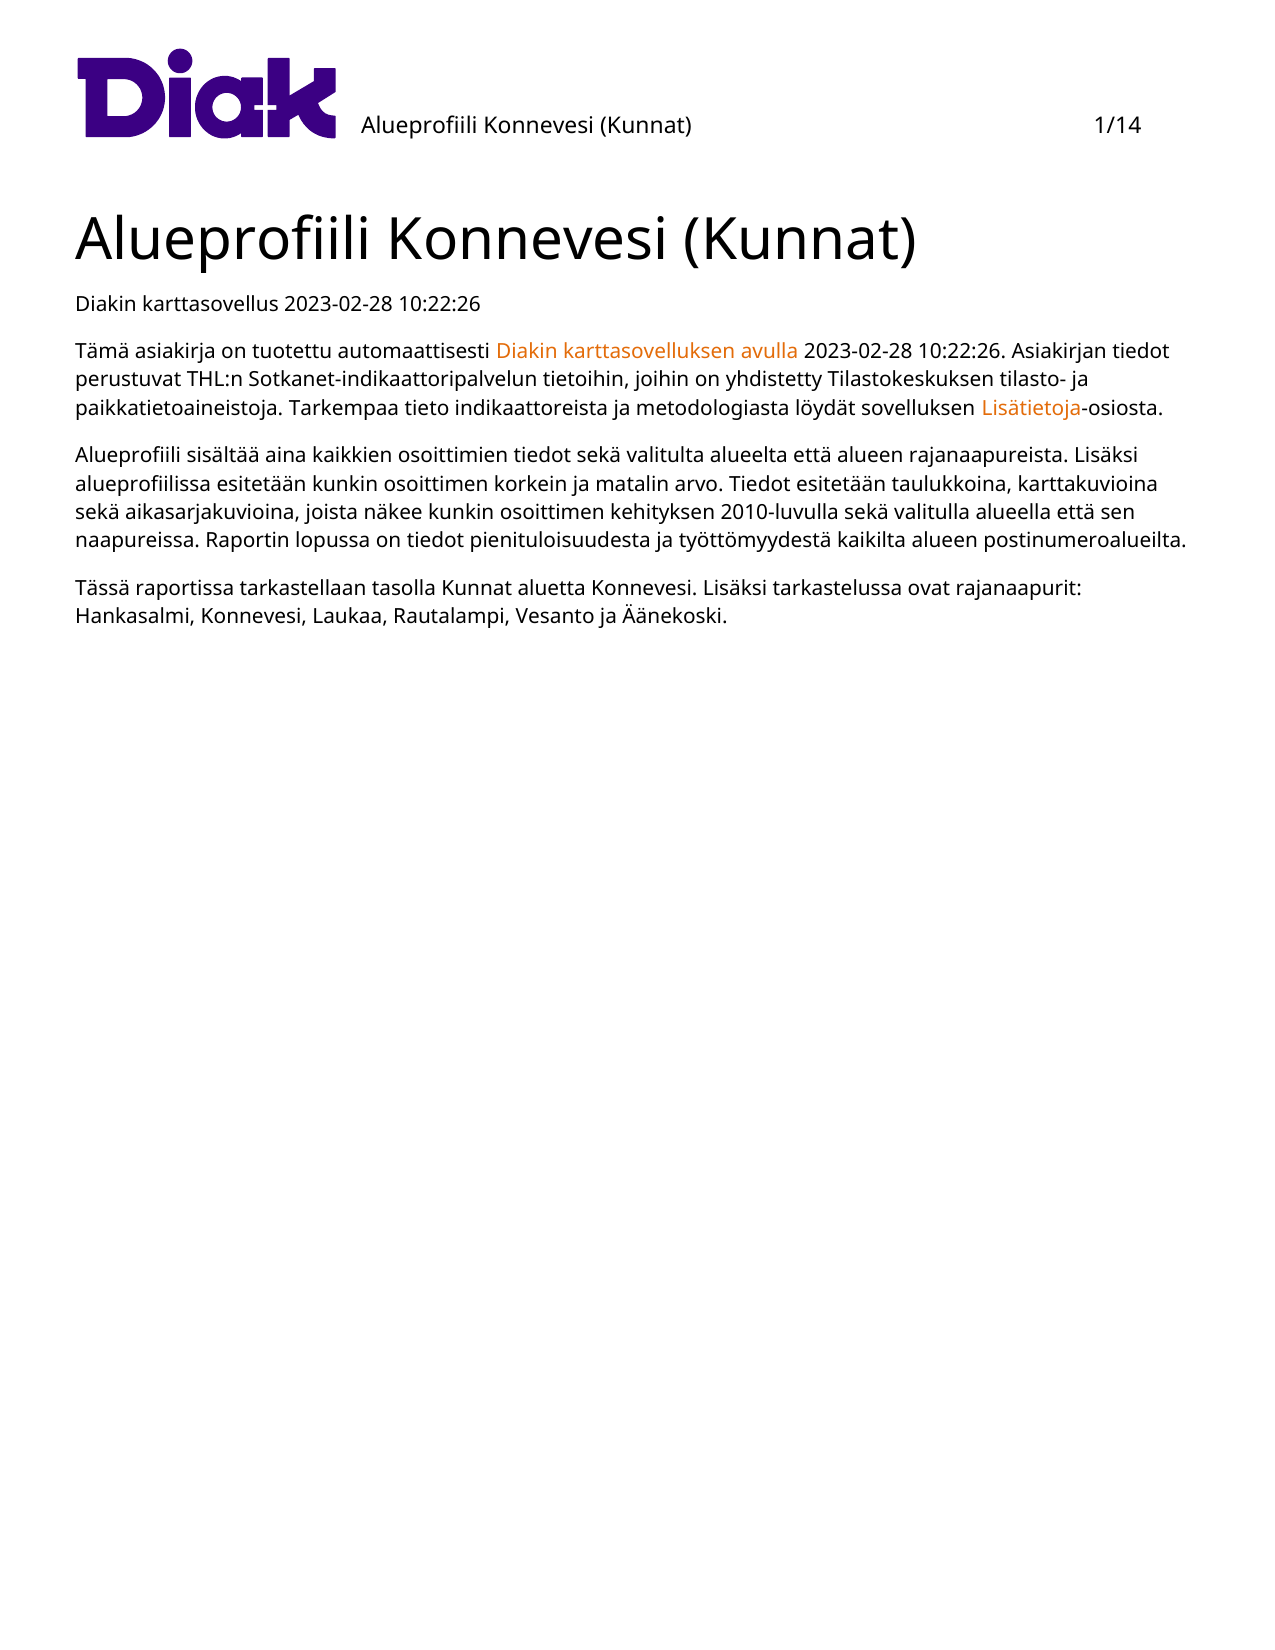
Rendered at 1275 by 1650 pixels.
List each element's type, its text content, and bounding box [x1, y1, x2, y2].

text Diakin karttasovellus 2023-02-28 10:22:26 [75, 289, 1200, 317]
text Tässä raportissa tarkastellaan tasolla Kunnat aluetta Konnevesi. Lisäksi tarkastelussa ovat rajanaapurit: Hankasalmi, Konnevesi, Laukaa, Rautalampi, Vesanto ja Äänekoski. [75, 573, 1200, 629]
text Alueprofiili sisältää aina kaikkien osoittimien tiedot sekä valitulta alueelta että alueen rajanaapureista. Lisäksi alueprofiilissa esitetään kunkin osoittimen korkein ja matalin arvo. Tiedot esitetään taulukkoina, karttakuvioina sekä aikasarjakuvioina, joista näkee kunkin osoittimen kehityksen 2010-luvulla sekä valitulla alueella että sen naapureissa. Raportin lopussa on tiedot pienituloisuudesta ja työttömyydestä kaikilta alueen postinumeroalueilta. [75, 440, 1200, 554]
title Alueprofiili Konnevesi (Kunnat) [75, 197, 1200, 276]
text Tämä asiakirja on tuotettu automaattisesti Diakin karttasovelluksen avulla 2023-02-28 10:22:26. Asiakirjan tiedot perustuvat THL:n Sotkanet-indikaattoripalvelun tietoihin, joihin on yhdistetty Tilastokeskuksen tilasto- ja paikkatietoaineistoja. Tarkempaa tieto indikaattoreista ja metodologiasta löydät sovelluksen Lisätietoja-osiosta. [75, 336, 1200, 421]
